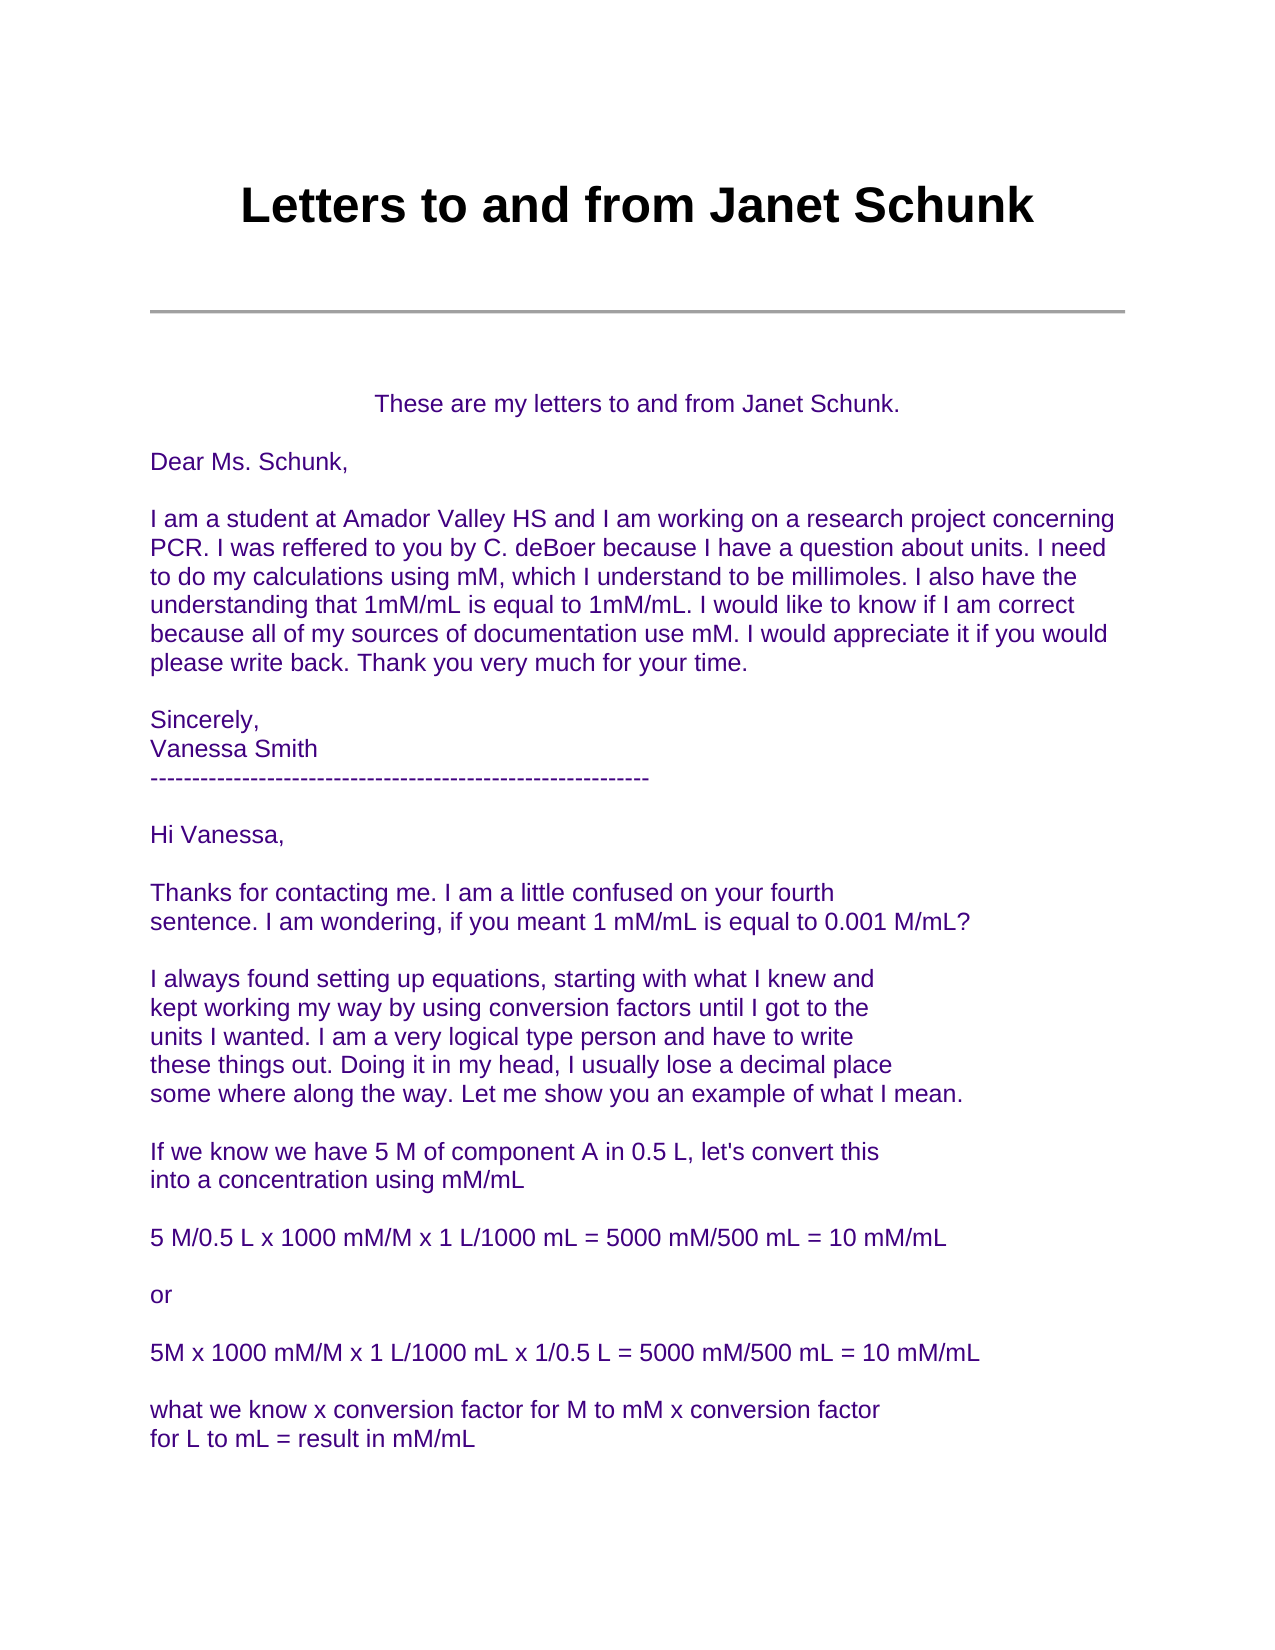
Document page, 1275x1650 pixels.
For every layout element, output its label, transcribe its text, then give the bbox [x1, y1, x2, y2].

text Vanessa Smith [150, 734, 1125, 763]
subtitle Letters to and from Janet Schunk [150, 175, 1125, 232]
text ------------------------------------------------------------ [150, 763, 1125, 792]
text units I wanted. I am a very logical type person and have to write [150, 1022, 1125, 1051]
text sentence. I am wondering, if you meant 1 mM/mL is equal to 0.001 M/mL? [150, 907, 1125, 936]
text I am a student at Amador Valley HS and I am working on a research project concerning PCR. I was reffered to you by C. deBoer because I have a question about units. I need to do my calculations using mM, which I understand to be millimoles. I also have the understanding that 1mM/mL is equal to 1mM/mL. I would like to know if I am correct because all of my sources of documentation use mM. I would appreciate it if you would please write back. Thank you very much for your time. [150, 504, 1125, 677]
text these things out. Doing it in my head, I usually lose a decimal place [150, 1051, 1125, 1079]
text what we know x conversion factor for M to mM x conversion factor [150, 1396, 1125, 1424]
text kept working my way by using conversion factors until I got to the [150, 993, 1125, 1022]
text Thanks for contacting me. I am a little confused on your fourth [150, 878, 1125, 907]
text 5M x 1000 mM/M x 1 L/1000 mL x 1/0.5 L = 5000 mM/500 mL = 10 mM/mL [150, 1338, 1125, 1367]
text Sincerely, [150, 706, 1125, 734]
text 5 M/0.5 L x 1000 mM/M x 1 L/1000 mL = 5000 mM/500 mL = 10 mM/mL [150, 1223, 1125, 1252]
text I always found setting up equations, starting with what I knew and [150, 964, 1125, 993]
text Dear Ms. Schunk, [150, 447, 1125, 476]
text Hi Vanessa, [150, 821, 1125, 849]
text into a concentration using mM/mL [150, 1166, 1125, 1194]
text for L to mL = result in mM/mL [150, 1424, 1125, 1453]
text If we know we have 5 M of component A in 0.5 L, let's convert this [150, 1137, 1125, 1166]
text These are my letters to and from Janet Schunk. [150, 389, 1125, 418]
text some where along the way. Let me show you an example of what I mean. [150, 1079, 1125, 1108]
text or [150, 1281, 1125, 1309]
